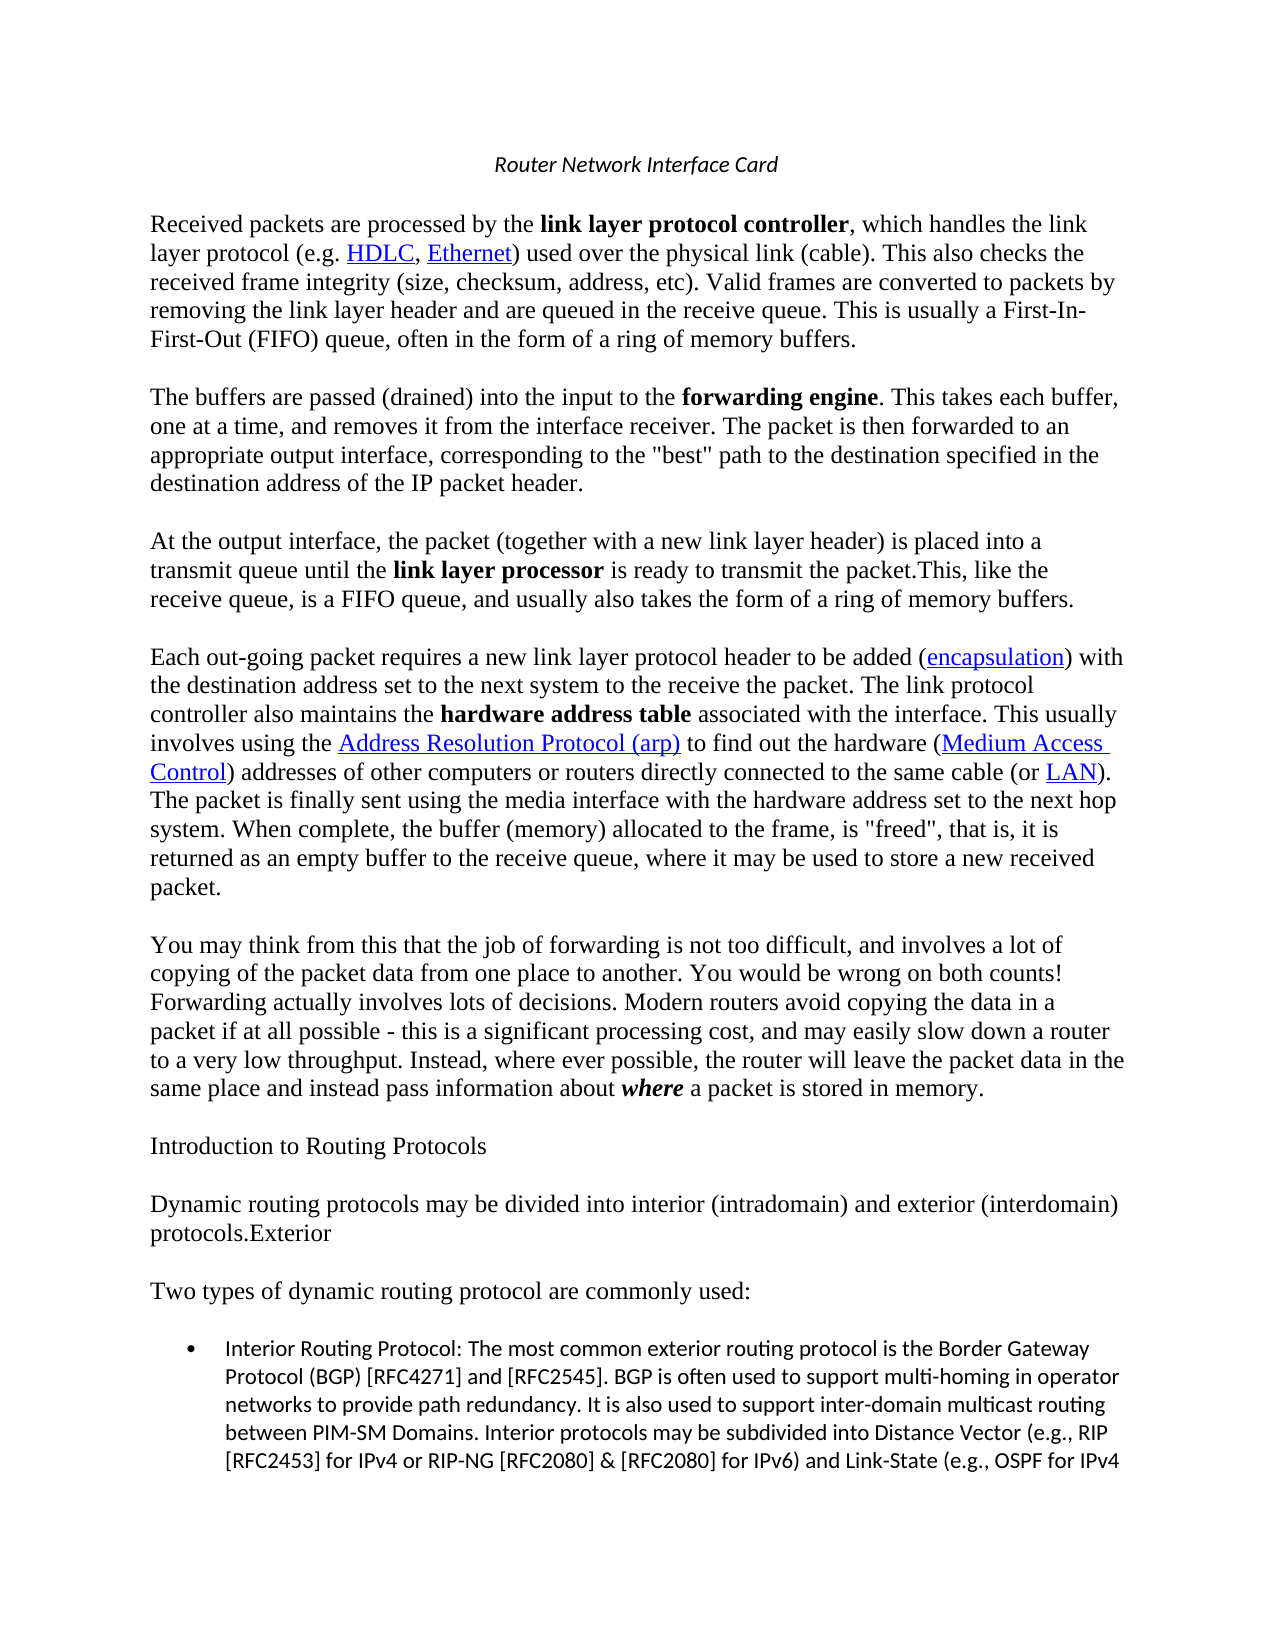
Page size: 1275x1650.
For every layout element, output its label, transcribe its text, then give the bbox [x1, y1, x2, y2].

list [187, 1334, 1125, 1474]
text Received packets are processed by the link layer protocol controller, which handles the link layer protocol (e.g. HDLC, Ethernet) used over the physical link (cable). This also checks the received frame integrity (size, checksum, address, etc). Valid frames are converted to packets by removing the link layer header and are queued in the receive queue. This is usually a First-In-First-Out (FIFO) queue, often in the form of a ring of memory buffers. [150, 209, 1125, 353]
text Each out-going packet requires a new link layer protocol header to be added (encapsulation) with the destination address set to the next system to the receive the packet. The link protocol controller also maintains the hardware address table associated with the interface. This usually involves using the Address Resolution Protocol (arp) to find out the hardware (Medium Access Control) addresses of other computers or routers directly connected to the same cable (or LAN). The packet is finally sent using the media interface with the hardware address set to the next hop system. When complete, the buffer (memory) allocated to the frame, is "freed", that is, it is returned as an empty buffer to the receive queue, where it may be used to store a new received packet. [150, 642, 1125, 901]
text Dynamic routing protocols may be divided into interior (intradomain) and exterior (interdomain) protocols.Exterior [150, 1189, 1125, 1247]
text The buffers are passed (drained) into the input to the forwarding engine. This takes each buffer, one at a time, and removes it from the interface receiver. The packet is then forwarded to an appropriate output interface, corresponding to the "best" path to the destination specified in the destination address of the IP packet header. [150, 382, 1125, 497]
text You may think from this that the job of forwarding is not too difficult, and involves a lot of copying of the packet data from one place to another. You would be wrong on both counts! Forwarding actually involves lots of decisions. Modern routers avoid copying the data in a packet if at all possible - this is a significant processing cost, and may easily slow down a router to a very low throughput. Instead, where ever possible, the router will leave the packet data in the same place and instead pass information about where a packet is stored in memory. [150, 930, 1125, 1102]
text Router Network Interface Card [150, 150, 1125, 178]
text Introduction to Routing Protocols [150, 1131, 1125, 1160]
text At the output interface, the packet (together with a new link layer header) is placed into a transmit queue until the link layer processor is ready to transmit the packet.This, like the receive queue, is a FIFO queue, and usually also takes the form of a ring of memory buffers. [150, 526, 1125, 613]
text Two types of dynamic routing protocol are commonly used: [150, 1276, 1125, 1305]
